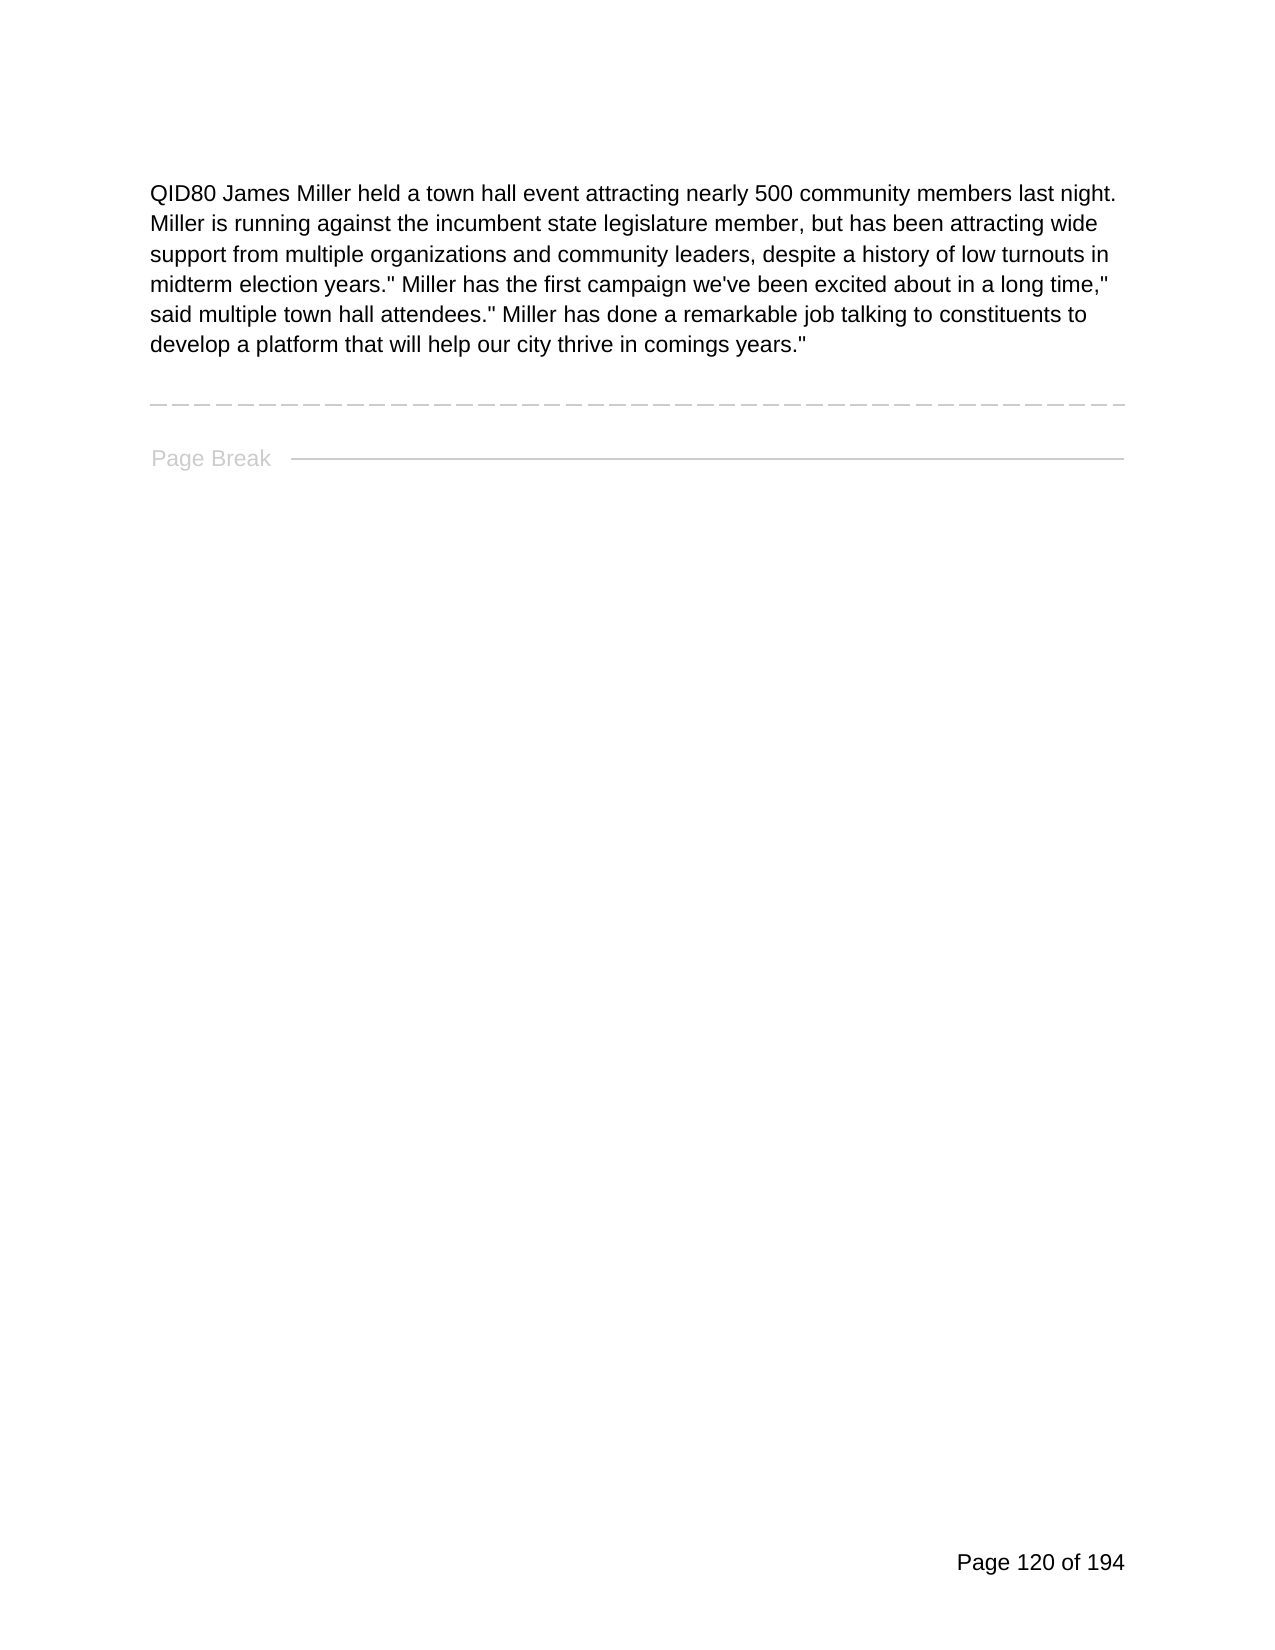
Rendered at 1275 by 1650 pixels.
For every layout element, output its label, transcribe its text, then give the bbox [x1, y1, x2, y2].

text QID80 James Miller held a town hall event attracting nearly 500 community members last night. Miller is running against the incumbent state legislature member, but has been attracting wide support from multiple organizations and community leaders, despite a history of low turnouts in midterm election years." Miller has the first campaign we've been excited about in a long time," said multiple town hall attendees." Miller has done a remarkable job talking to constituents to develop a platform that will help our city thrive in comings years." [150, 180, 1125, 358]
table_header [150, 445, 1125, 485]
